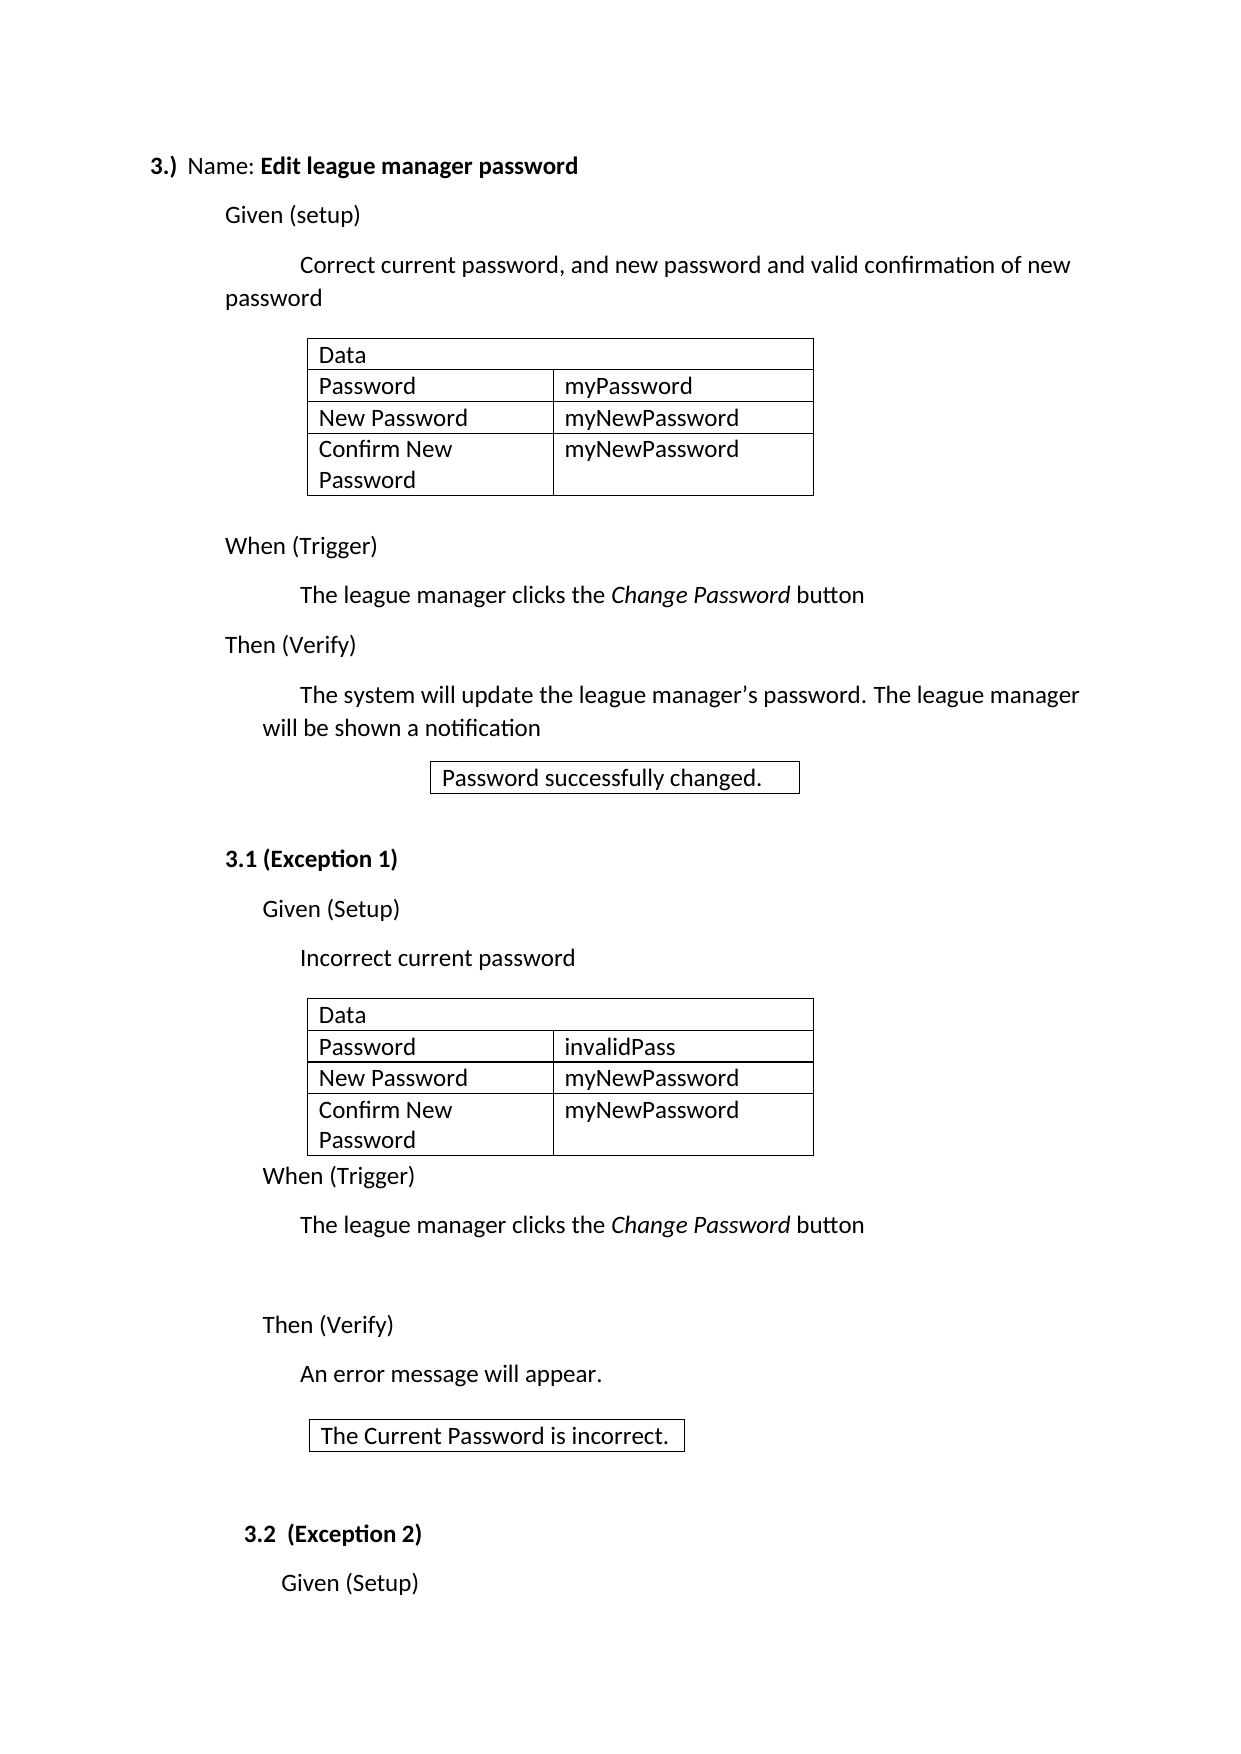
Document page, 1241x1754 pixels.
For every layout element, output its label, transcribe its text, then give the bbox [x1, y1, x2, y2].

text When (Trigger) [150, 530, 1090, 561]
text Then (Verify) [150, 629, 1090, 660]
table_cell myNewPassword [554, 402, 813, 432]
text Correct current password, and new password and valid confirmation of new password [225, 249, 1090, 313]
table_cell myNewPassword [554, 1094, 813, 1155]
table_cell New Password [308, 402, 553, 432]
list (Exception 2) [244, 1518, 1090, 1548]
table_cell myNewPassword [554, 1063, 813, 1093]
list The league manager clicks the Change Password button [262, 1209, 1090, 1240]
table_header The Current Password is incorrect. [310, 1420, 684, 1451]
table_cell Password [308, 1031, 553, 1061]
text The league manager clicks the Change Password button [150, 579, 1090, 610]
table_cell invalidPass [554, 1031, 813, 1061]
table_cell Confirm New Password [308, 1094, 553, 1155]
list Name: Edit league manager password [150, 150, 1090, 181]
text An error message will appear. [225, 1358, 1090, 1389]
text Then (Verify) [187, 1309, 1090, 1339]
table_header Data [308, 999, 813, 1030]
text 3.1 (Exception 1) [150, 843, 1090, 874]
table_cell Confirm New Password [308, 434, 553, 494]
table_header Data [308, 339, 813, 369]
text Incorrect current password [225, 943, 1090, 973]
table_cell myNewPassword [554, 434, 813, 494]
table_cell Password [308, 370, 553, 401]
text Given (setup) [150, 199, 1090, 230]
text Given (Setup) [187, 893, 1090, 923]
table_header Password successfully changed. [431, 762, 799, 793]
text Given (Setup) [262, 1567, 1090, 1598]
text The system will update the league manager’s password. The league manager will be shown a notification [262, 679, 1090, 742]
text When (Trigger) [262, 1160, 1090, 1191]
table_cell myPassword [554, 370, 813, 401]
table_cell New Password [308, 1063, 553, 1093]
